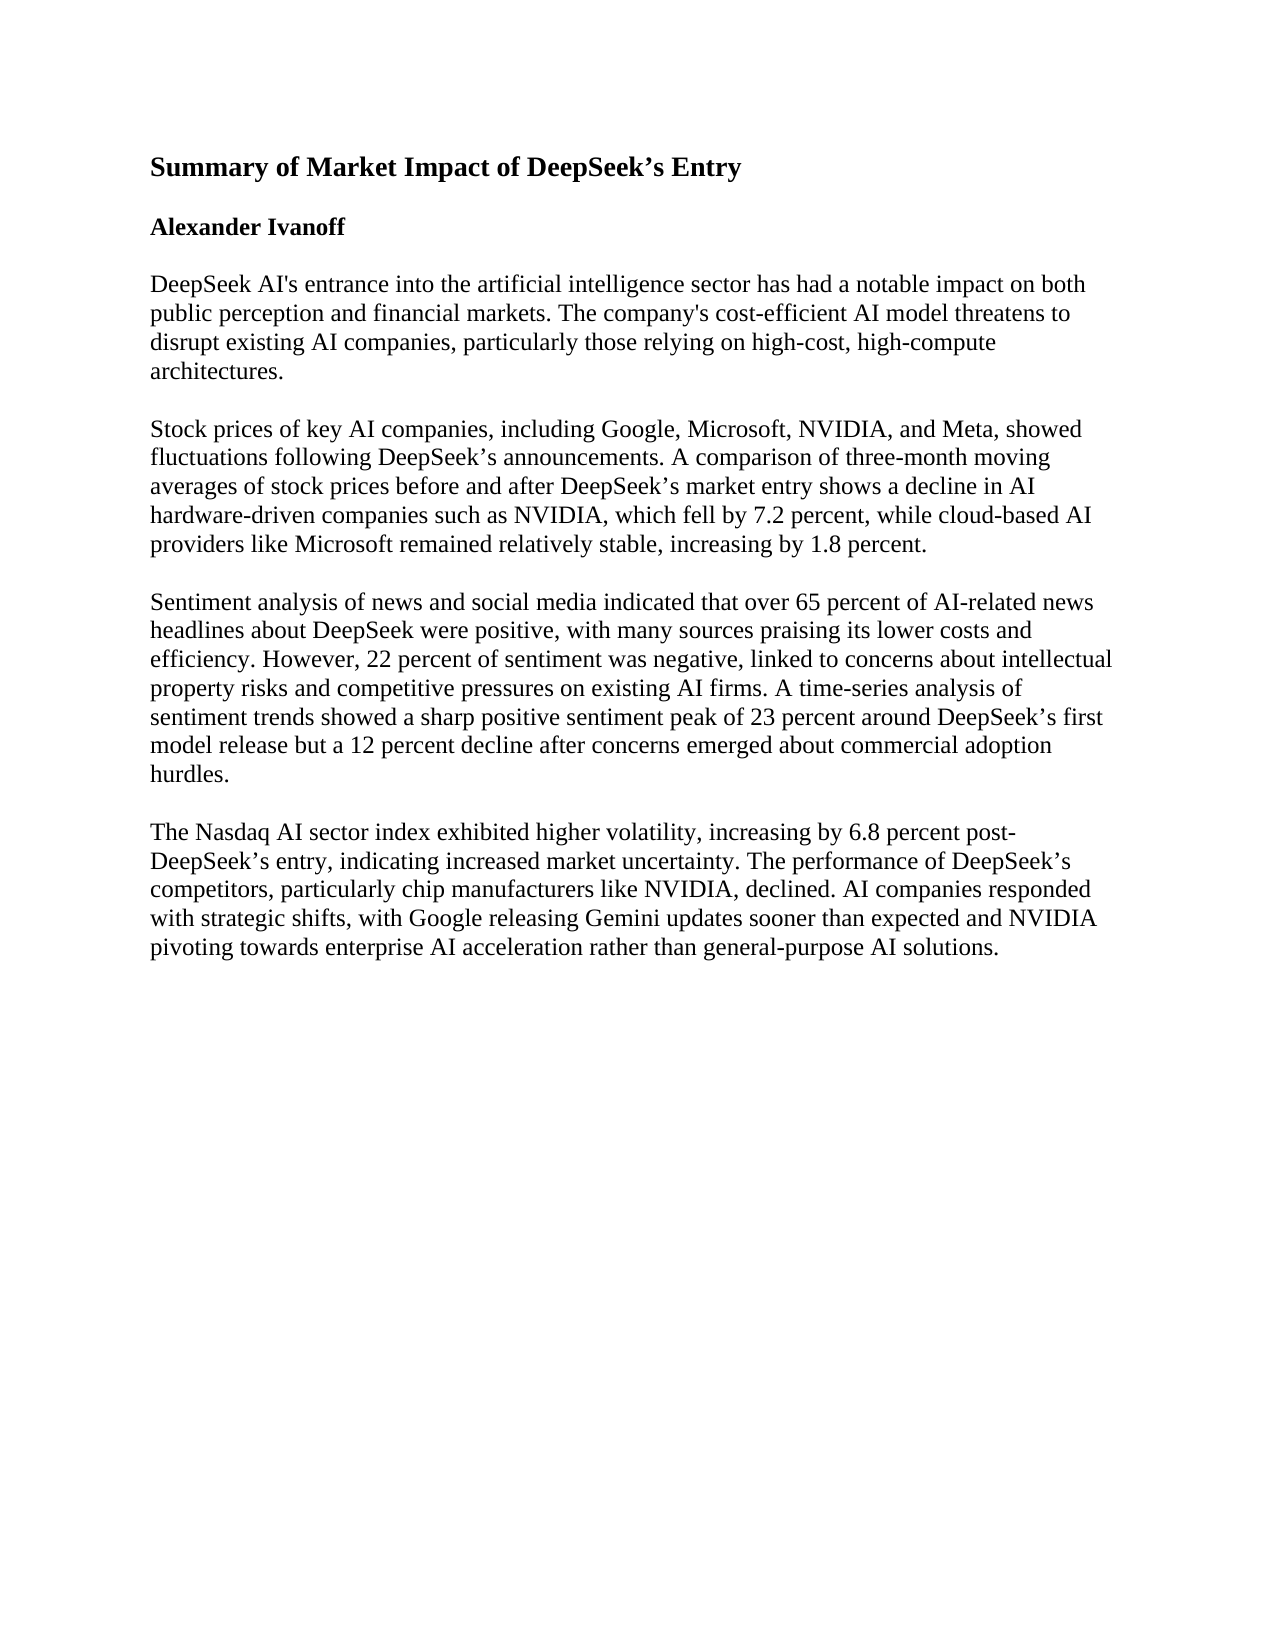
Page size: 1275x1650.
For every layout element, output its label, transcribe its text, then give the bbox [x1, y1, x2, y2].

text Alexander Ivanoff [150, 212, 1125, 240]
text Sentiment analysis of news and social media indicated that over 65 percent of AI-related news headlines about DeepSeek were positive, with many sources praising its lower costs and efficiency. However, 22 percent of sentiment was negative, linked to concerns about intellectual property risks and competitive pressures on existing AI firms. A time-series analysis of sentiment trends showed a sharp positive sentiment peak of 23 percent around DeepSeek’s first model release but a 12 percent decline after concerns emerged about commercial adoption hurdles. [150, 587, 1125, 788]
text The Nasdaq AI sector index exhibited higher volatility, increasing by 6.8 percent post-DeepSeek’s entry, indicating increased market uncertainty. The performance of DeepSeek’s competitors, particularly chip manufacturers like NVIDIA, declined. AI companies responded with strategic shifts, with Google releasing Gemini updates sooner than expected and NVIDIA pivoting towards enterprise AI acceleration rather than general-purpose AI solutions. [150, 817, 1125, 961]
text Stock prices of key AI companies, including Google, Microsoft, NVIDIA, and Meta, showed fluctuations following DeepSeek’s announcements. A comparison of three-month moving averages of stock prices before and after DeepSeek’s market entry shows a decline in AI hardware-driven companies such as NVIDIA, which fell by 7.2 percent, while cloud-based AI providers like Microsoft remained relatively stable, increasing by 1.8 percent. [150, 414, 1125, 557]
text Summary of Market Impact of DeepSeek’s Entry [150, 150, 1125, 182]
text DeepSeek AI's entrance into the artificial intelligence sector has had a notable impact on both public perception and financial markets. The company's cost-efficient AI model threatens to disrupt existing AI companies, particularly those relying on high-cost, high-compute architectures. [150, 269, 1125, 384]
